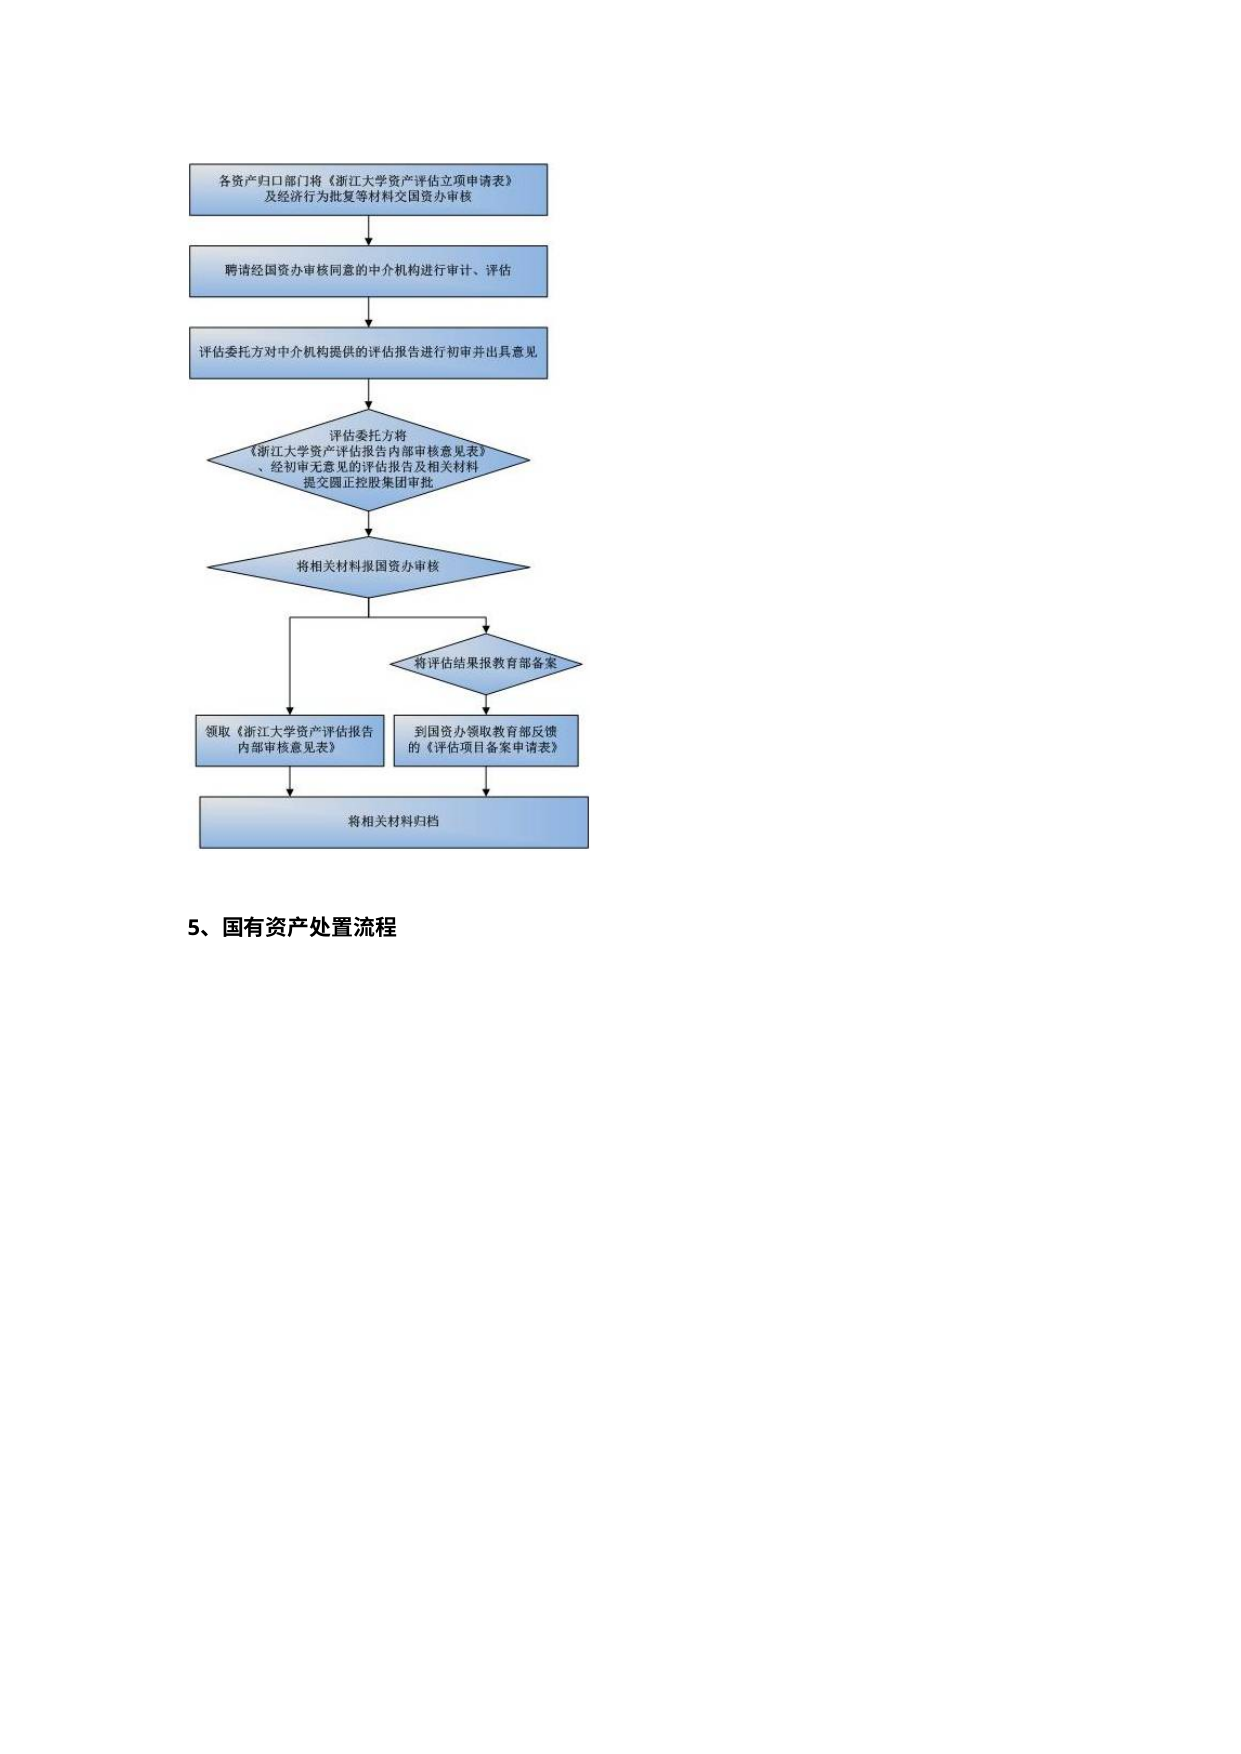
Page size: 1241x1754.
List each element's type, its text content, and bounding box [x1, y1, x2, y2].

picture [187, 162, 591, 851]
text 5、国有资产处置流程 [187, 909, 1053, 942]
